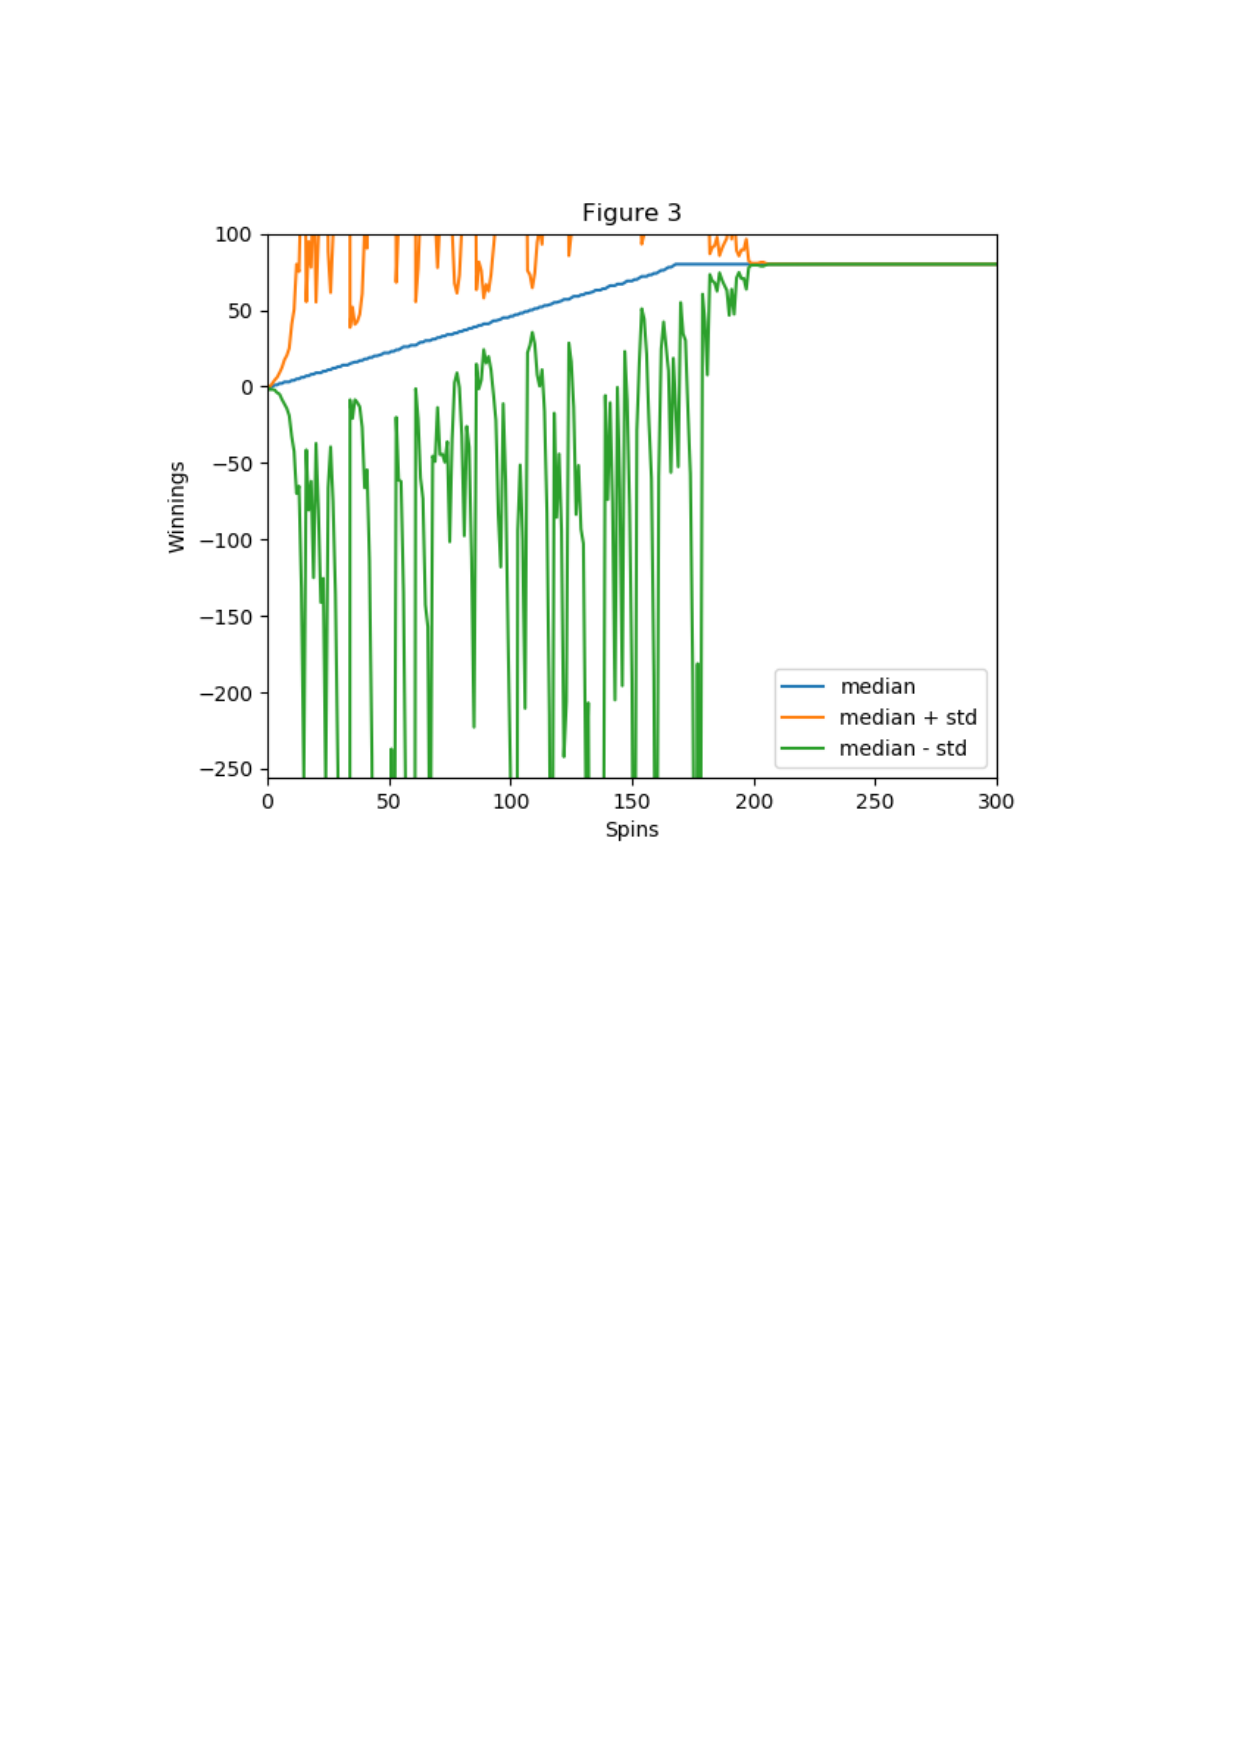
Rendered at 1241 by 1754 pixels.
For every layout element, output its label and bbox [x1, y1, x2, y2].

picture [150, 150, 1091, 856]
